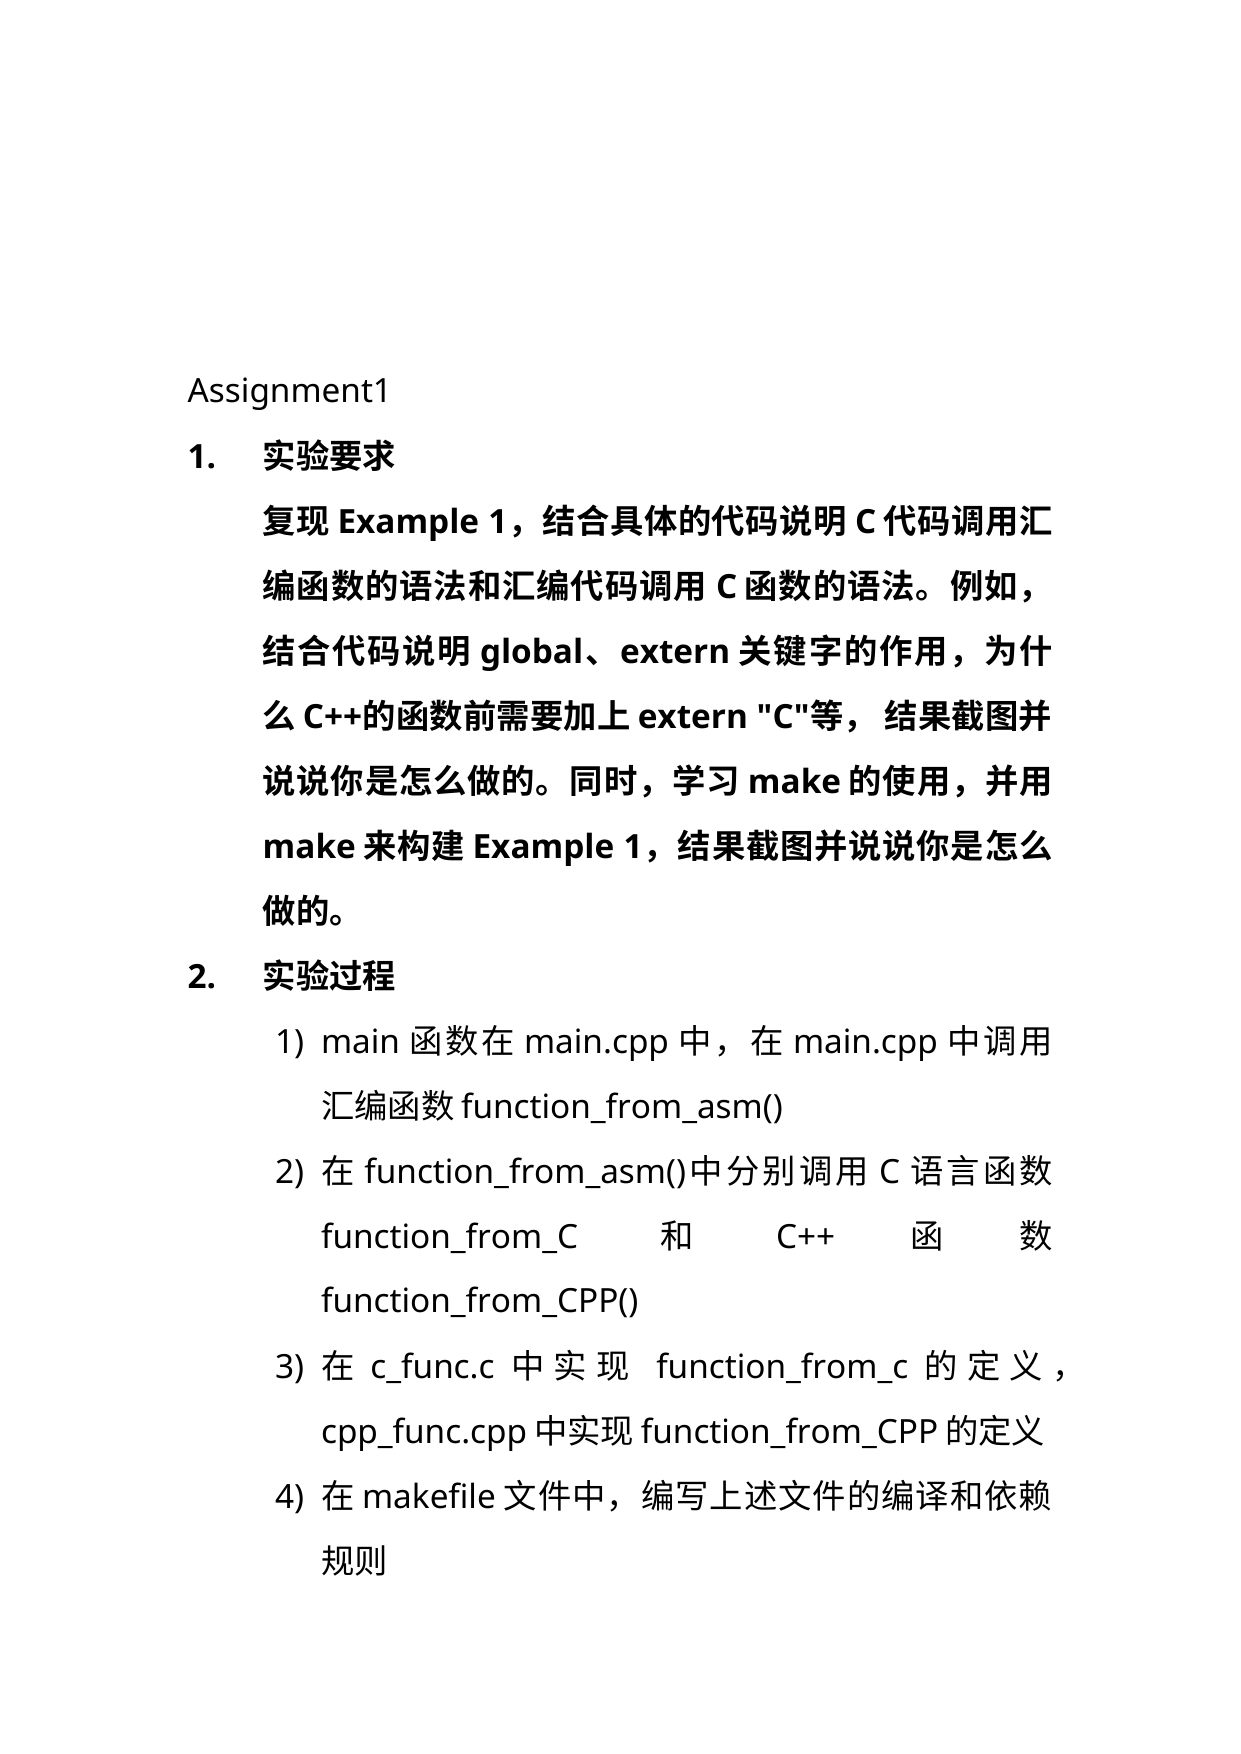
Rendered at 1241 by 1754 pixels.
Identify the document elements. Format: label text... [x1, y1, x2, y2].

list 在makefile文件中，编写上述文件的编译和依赖规则 [275, 1462, 1053, 1592]
list 在c_func.c中实现 function_from_c的定义，cpp_func.cpp中实现function_from_CPP的定义 [275, 1332, 1053, 1462]
list 实验要求 [187, 422, 1053, 487]
list 在function_from_asm()中分别调用C语言函数function_from_C和C++函数function_from_CPP() [275, 1137, 1053, 1332]
list 实验过程 [187, 942, 1053, 1007]
list 复现Example 1，结合具体的代码说明C代码调用汇编函数的语法和汇编代码调用C函数的语法。例如，结合代码说明global、extern关键字的作用，为什么C++的函数前需要加上extern "C"等， 结果截图并说说你是怎么做的。同时，学习make的使用，并用make来构建Example 1，结果截图并说说你是怎么做的。 [262, 487, 1053, 942]
text Assignment1 [187, 357, 1053, 422]
list main函数在main.cpp中，在main.cpp中调用汇编函数function_from_asm() [275, 1007, 1053, 1137]
